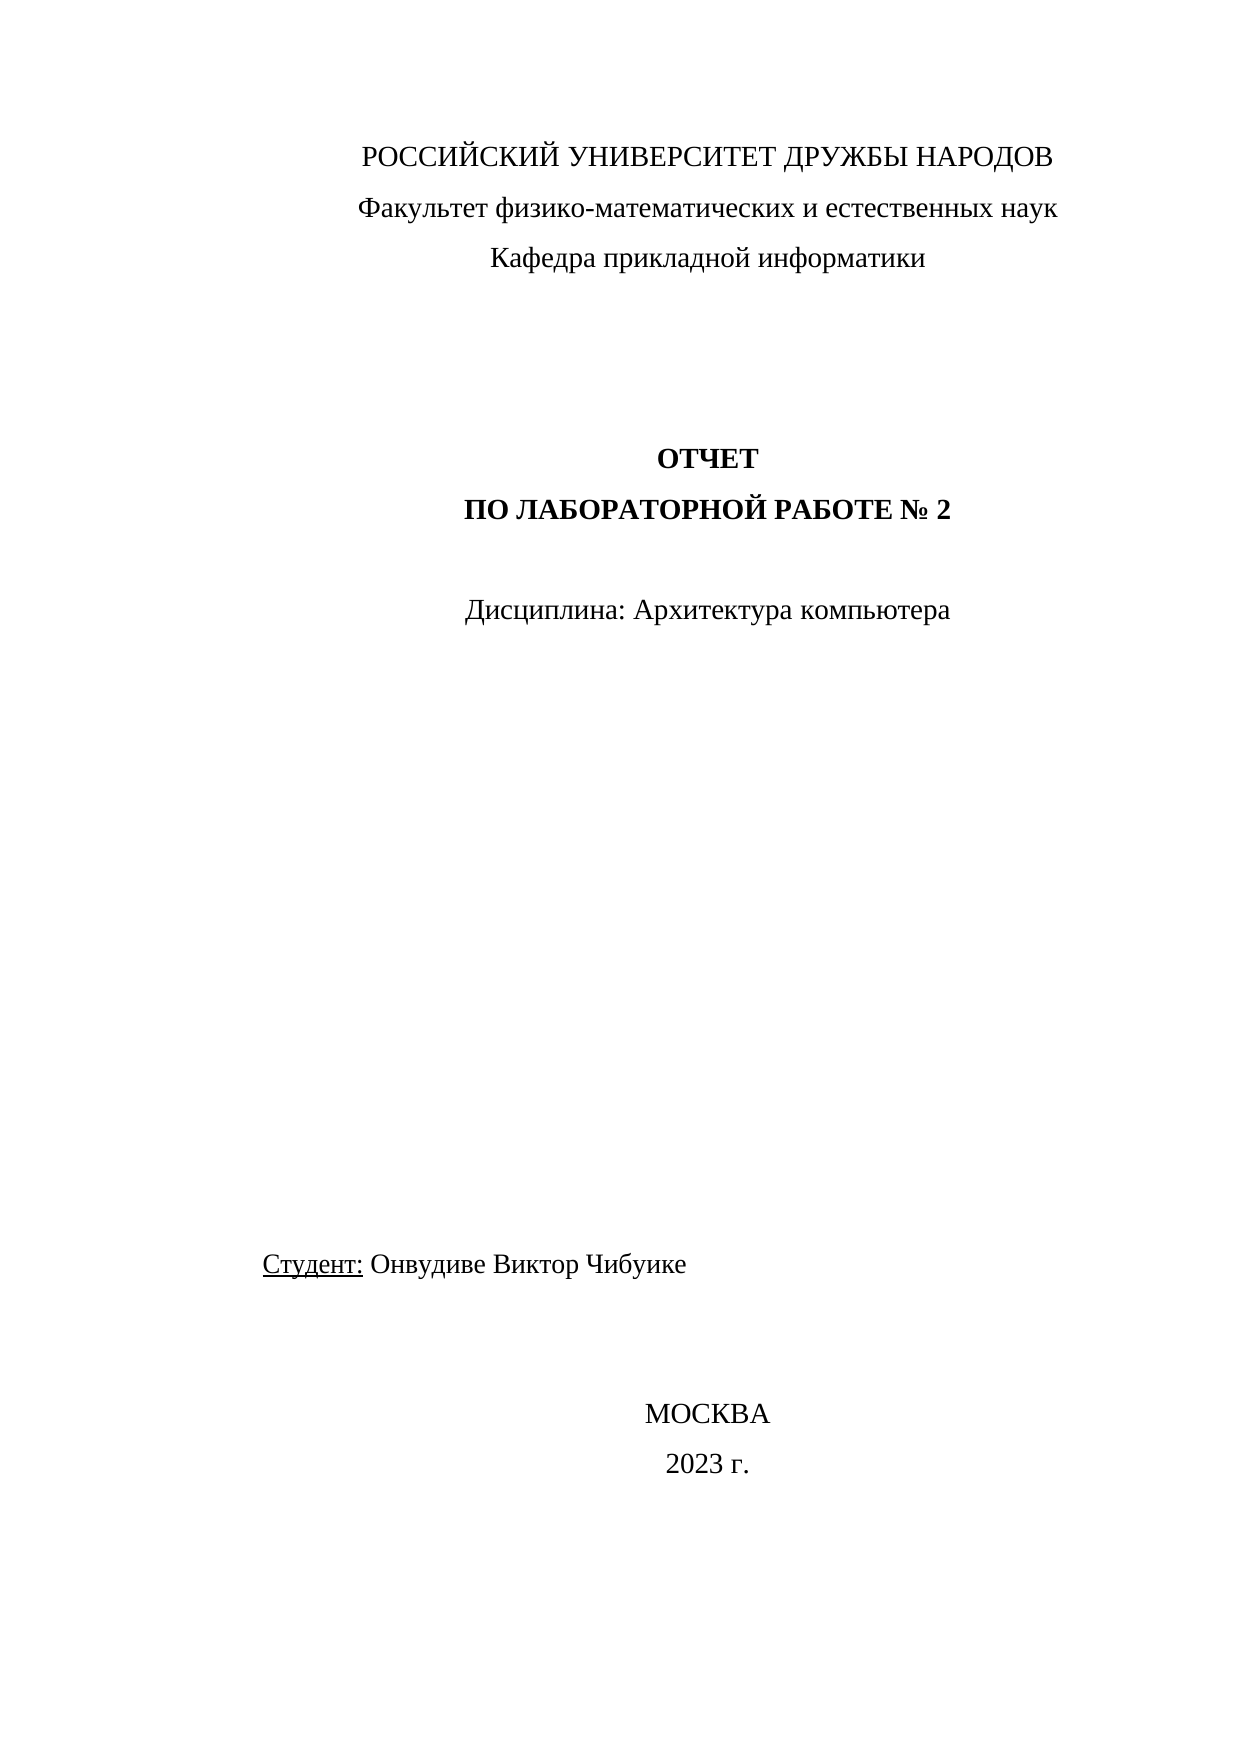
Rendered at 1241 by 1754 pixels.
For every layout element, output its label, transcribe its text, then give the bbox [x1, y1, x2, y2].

text Факультет физико-математических и естественных наук [175, 190, 1165, 223]
text Дисциплина: Архитектура компьютера [175, 592, 1165, 626]
text РОССИЙСКИЙ УНИВЕРСИТЕТ ДРУЖБЫ НАРОДОВ [175, 139, 1165, 173]
text Студент: Онвудиве Виктор Чибуике [187, 1247, 1165, 1279]
text Кафедра прикладной информатики [175, 240, 1165, 274]
text ОТЧЕТ [175, 441, 1165, 475]
text 2023 г. [175, 1446, 1165, 1480]
text МОСКВА [175, 1396, 1165, 1430]
text ПО ЛАБОРАТОРНОЙ РАБОТЕ № 2 [175, 492, 1165, 525]
